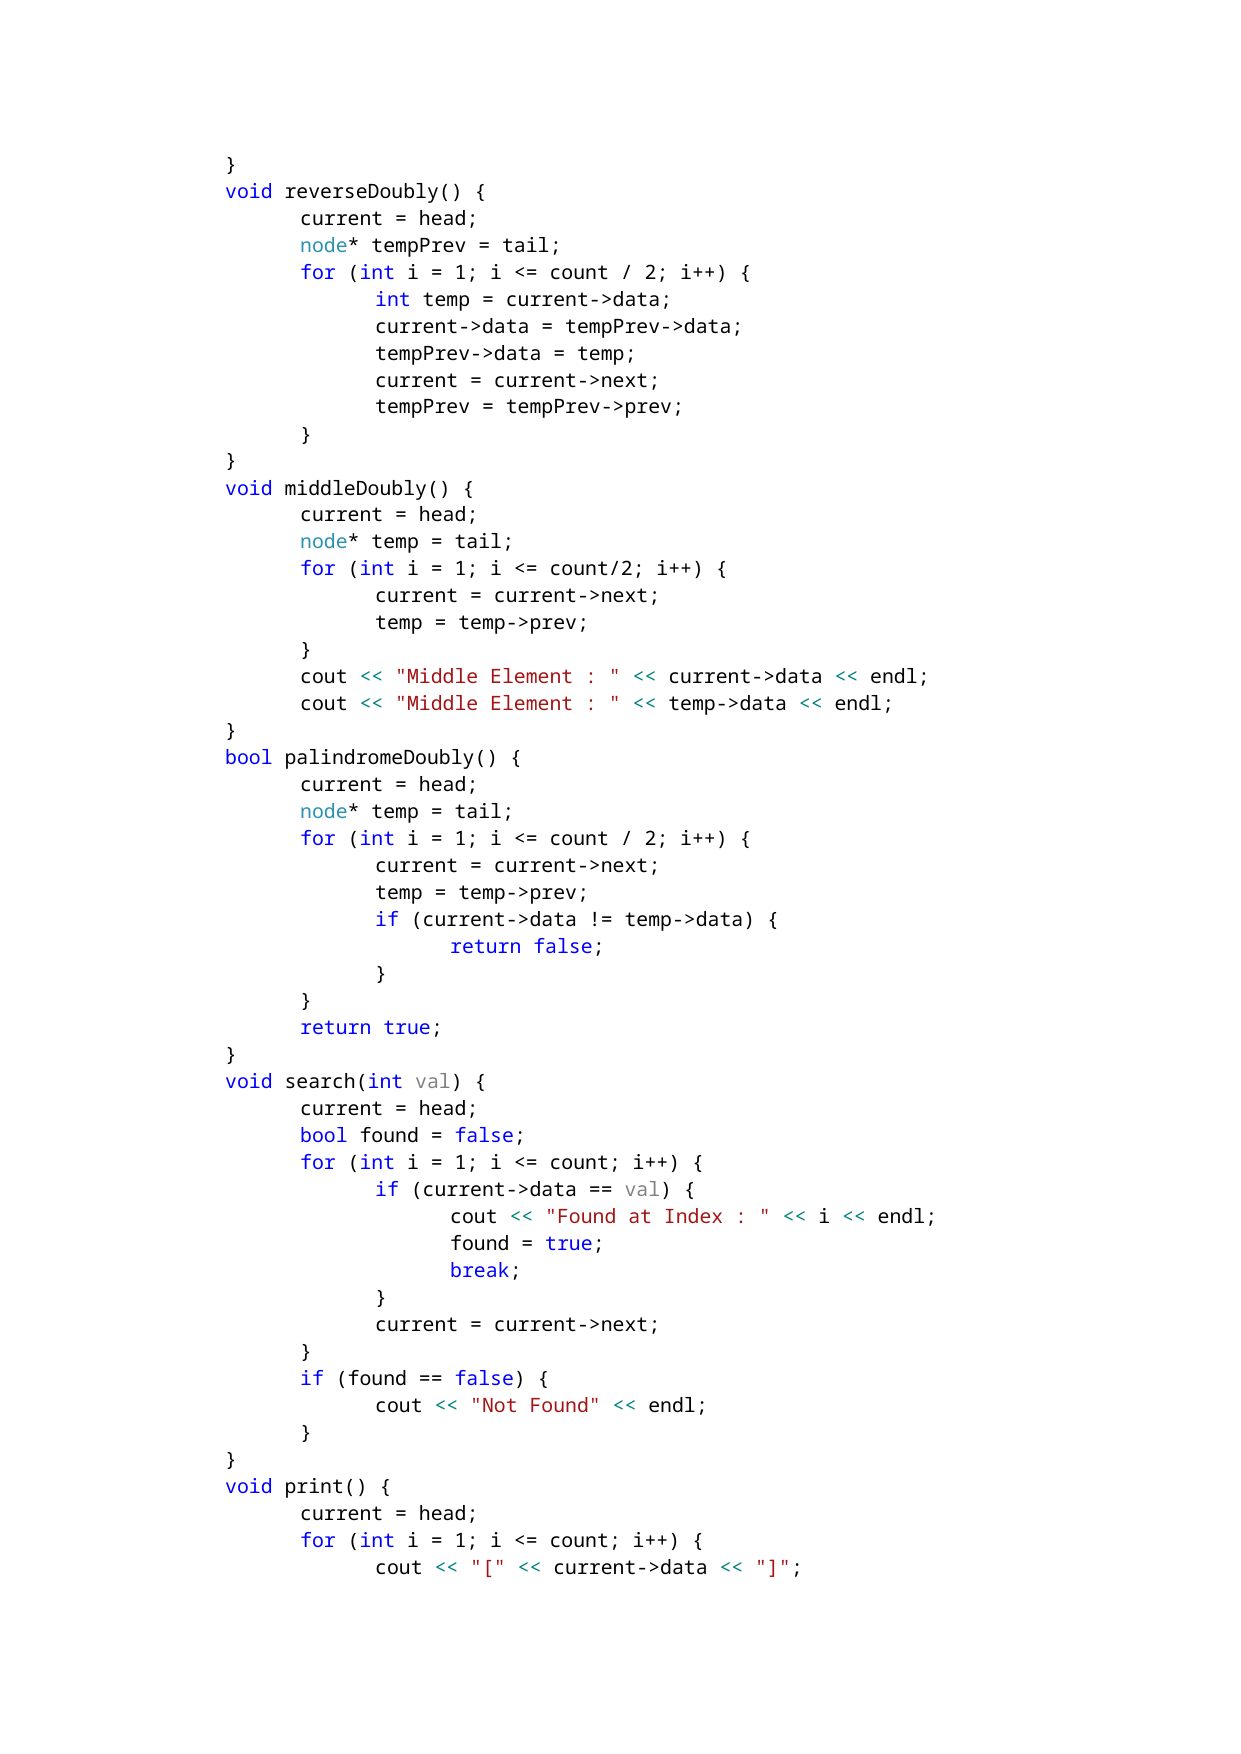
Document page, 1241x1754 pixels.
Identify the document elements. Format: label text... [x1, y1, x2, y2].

text current = current->next; [150, 582, 1090, 609]
text if (found == false) { [150, 1364, 1090, 1391]
text current = head; [150, 204, 1090, 231]
text break; [150, 1256, 1090, 1283]
text void search(int val) { [150, 1067, 1090, 1094]
text tempPrev->data = temp; [150, 339, 1090, 366]
text cout << "Middle Element : " << temp->data << endl; [150, 689, 1090, 717]
text for (int i = 1; i <= count; i++) { [150, 1526, 1090, 1553]
text void middleDoubly() { [150, 474, 1090, 501]
text } [150, 1445, 1090, 1472]
text temp = temp->prev; [150, 609, 1090, 636]
text node* tempPrev = tail; [150, 231, 1090, 258]
text cout << "[" << current->data << "]"; [150, 1553, 1090, 1580]
text bool palindromeDoubly() { [150, 743, 1090, 771]
text if (current->data != temp->data) { [150, 905, 1090, 932]
text for (int i = 1; i <= count/2; i++) { [150, 555, 1090, 582]
text } [150, 636, 1090, 663]
text temp = temp->prev; [150, 878, 1090, 905]
text current = head; [150, 501, 1090, 528]
text int temp = current->data; [150, 285, 1090, 312]
text for (int i = 1; i <= count; i++) { [150, 1148, 1090, 1175]
text cout << "Not Found" << endl; [150, 1391, 1090, 1418]
text } [150, 717, 1090, 743]
text } [150, 1418, 1090, 1445]
text } [150, 959, 1090, 986]
text void reverseDoubly() { [150, 177, 1090, 204]
text for (int i = 1; i <= count / 2; i++) { [150, 258, 1090, 285]
text cout << "Middle Element : " << current->data << endl; [150, 663, 1090, 689]
text found = true; [150, 1229, 1090, 1256]
text current = current->next; [150, 366, 1090, 393]
text return false; [150, 932, 1090, 959]
text } [150, 1337, 1090, 1364]
text } [150, 150, 1090, 177]
text current = current->next; [150, 1310, 1090, 1337]
text for (int i = 1; i <= count / 2; i++) { [150, 824, 1090, 851]
text void print() { [150, 1472, 1090, 1499]
text node* temp = tail; [150, 528, 1090, 555]
text node* temp = tail; [150, 797, 1090, 824]
text } [150, 447, 1090, 474]
text tempPrev = tempPrev->prev; [150, 393, 1090, 420]
text current = head; [150, 1094, 1090, 1121]
text bool found = false; [150, 1121, 1090, 1148]
text current->data = tempPrev->data; [150, 312, 1090, 339]
text } [150, 986, 1090, 1013]
text current = head; [150, 771, 1090, 797]
text } [150, 420, 1090, 447]
text } [150, 1283, 1090, 1310]
text current = head; [150, 1499, 1090, 1526]
text current = current->next; [150, 851, 1090, 878]
text if (current->data == val) { [150, 1175, 1090, 1202]
text return true; [150, 1013, 1090, 1040]
text cout << "Found at Index : " << i << endl; [150, 1202, 1090, 1229]
text } [150, 1040, 1090, 1067]
